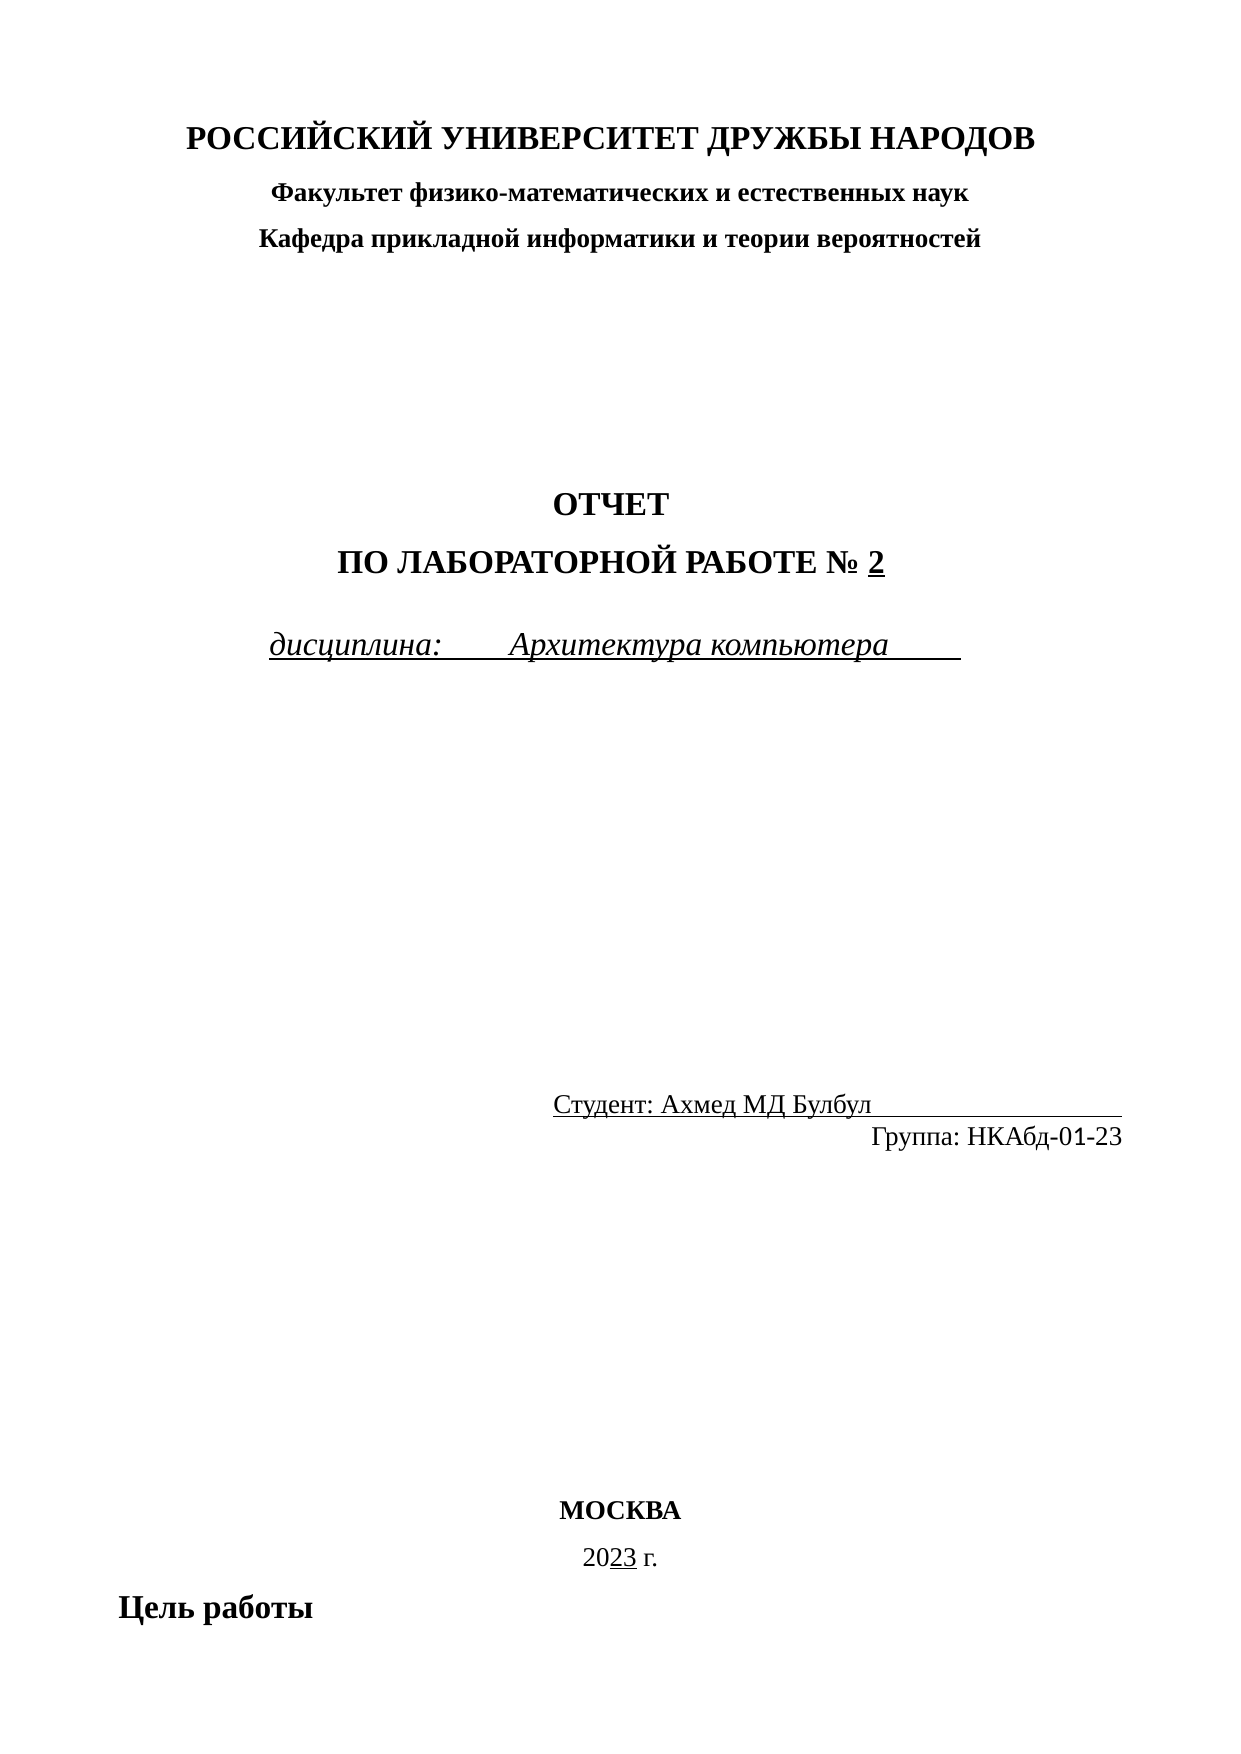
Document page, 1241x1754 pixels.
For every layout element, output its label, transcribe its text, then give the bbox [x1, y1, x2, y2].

text МОСКВА [118, 1494, 1122, 1525]
text РОССИЙСКИЙ УНИВЕРСИТЕТ ДРУЖБЫ НАРОДОВ [99, 118, 1122, 156]
text по лабораторной работе № 2 [99, 542, 1122, 580]
text Кафедра прикладной информатики и теории вероятностей [118, 222, 1122, 253]
text Факультет физико-математических и естественных наук [118, 176, 1122, 207]
text 2023 г. [118, 1541, 1122, 1572]
text Студент: Ахмед МД Булбул Группа: НКАбд-01-23 [118, 1088, 1122, 1152]
text Цель работы [118, 1587, 1122, 1626]
text дисциплина: Архитектура компьютера [99, 624, 1122, 663]
text ОТЧЕТ [99, 484, 1122, 523]
